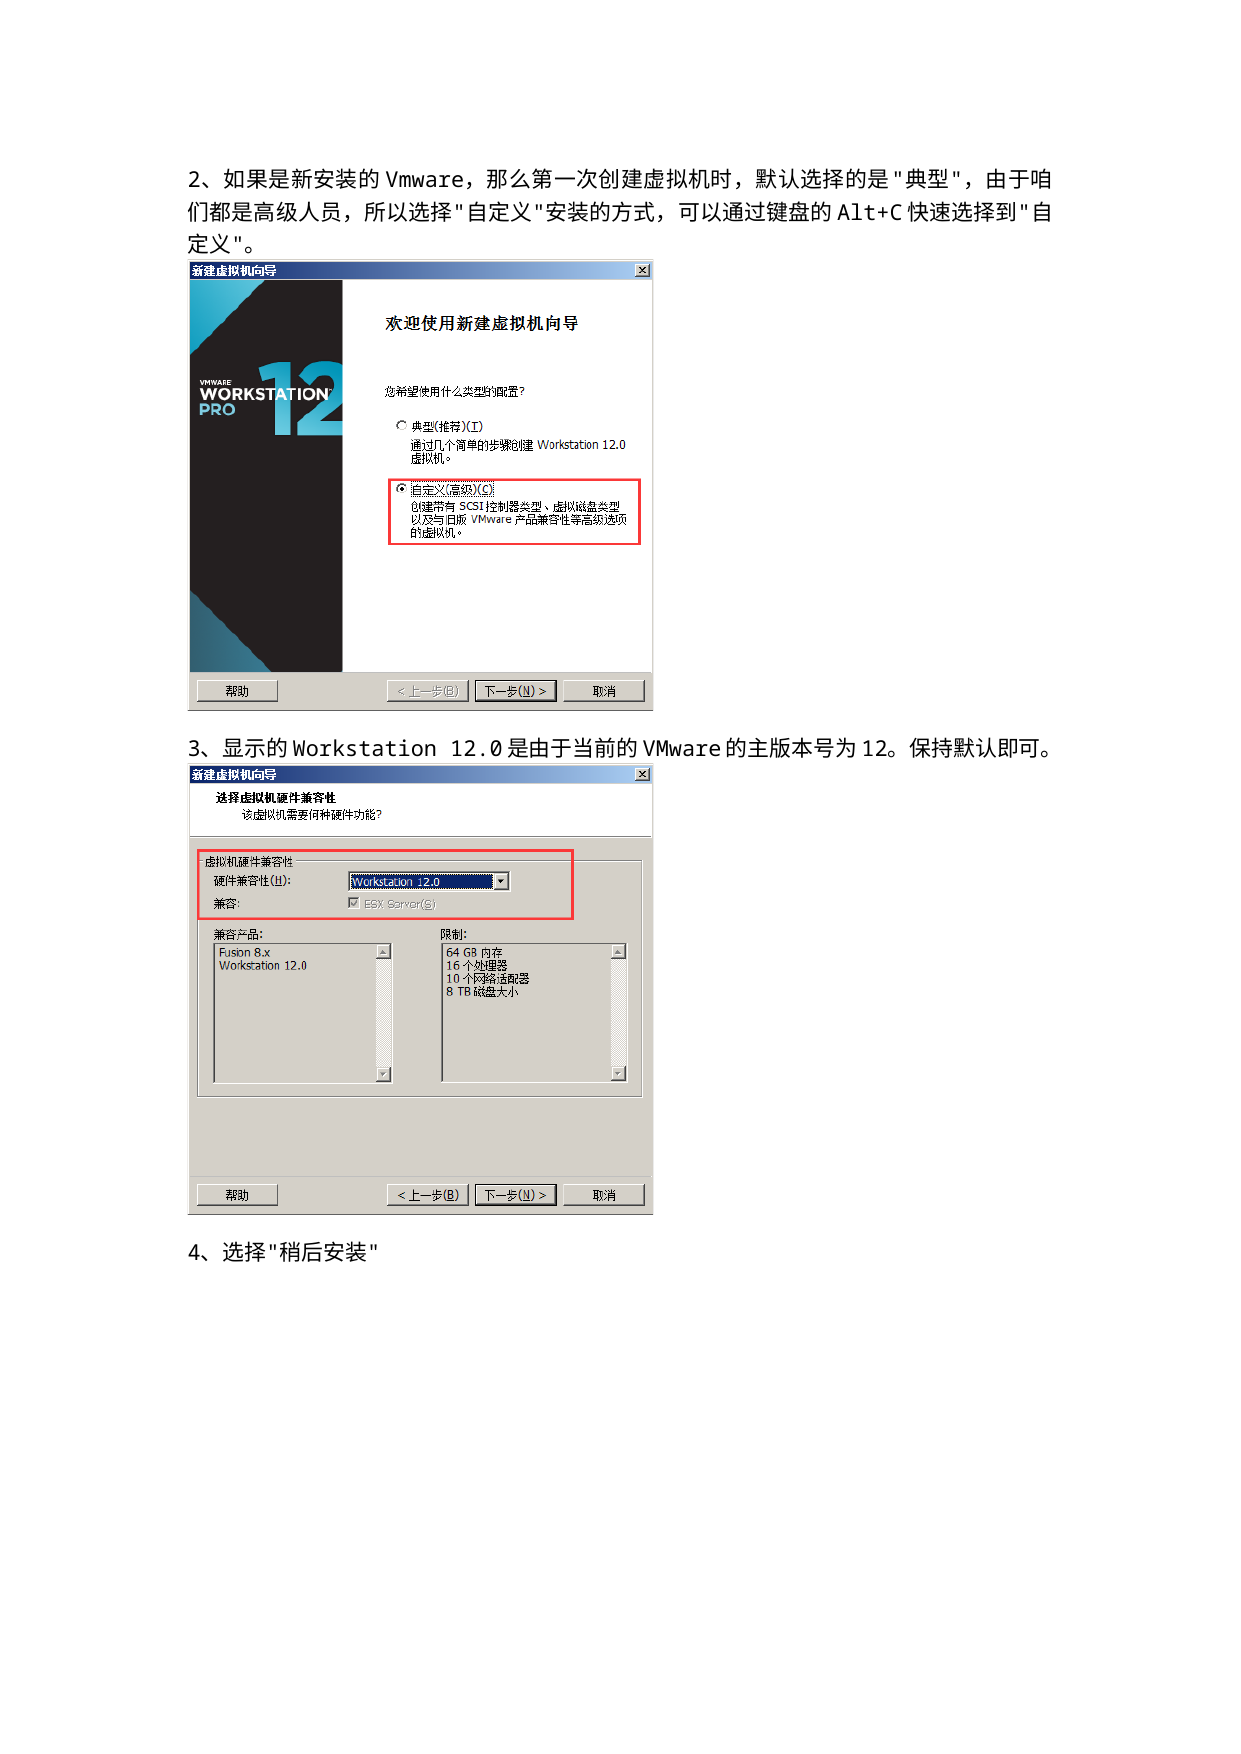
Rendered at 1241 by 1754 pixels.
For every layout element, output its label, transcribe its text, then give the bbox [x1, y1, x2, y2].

picture [187, 763, 654, 1215]
text 4、选择"稍后安装" [187, 1234, 1053, 1267]
text 2、如果是新安装的Vmware，那么第一次创建虚拟机时，默认选择的是"典型"，由于咱们都是高级人员，所以选择"自定义"安装的方式，可以通过键盘的Alt+C快速选择到"自定义"。 [187, 162, 1053, 259]
picture [187, 259, 654, 711]
text 3、显示的Workstation 12.0是由于当前的VMware的主版本号为12。保持默认即可。 [187, 731, 1053, 763]
